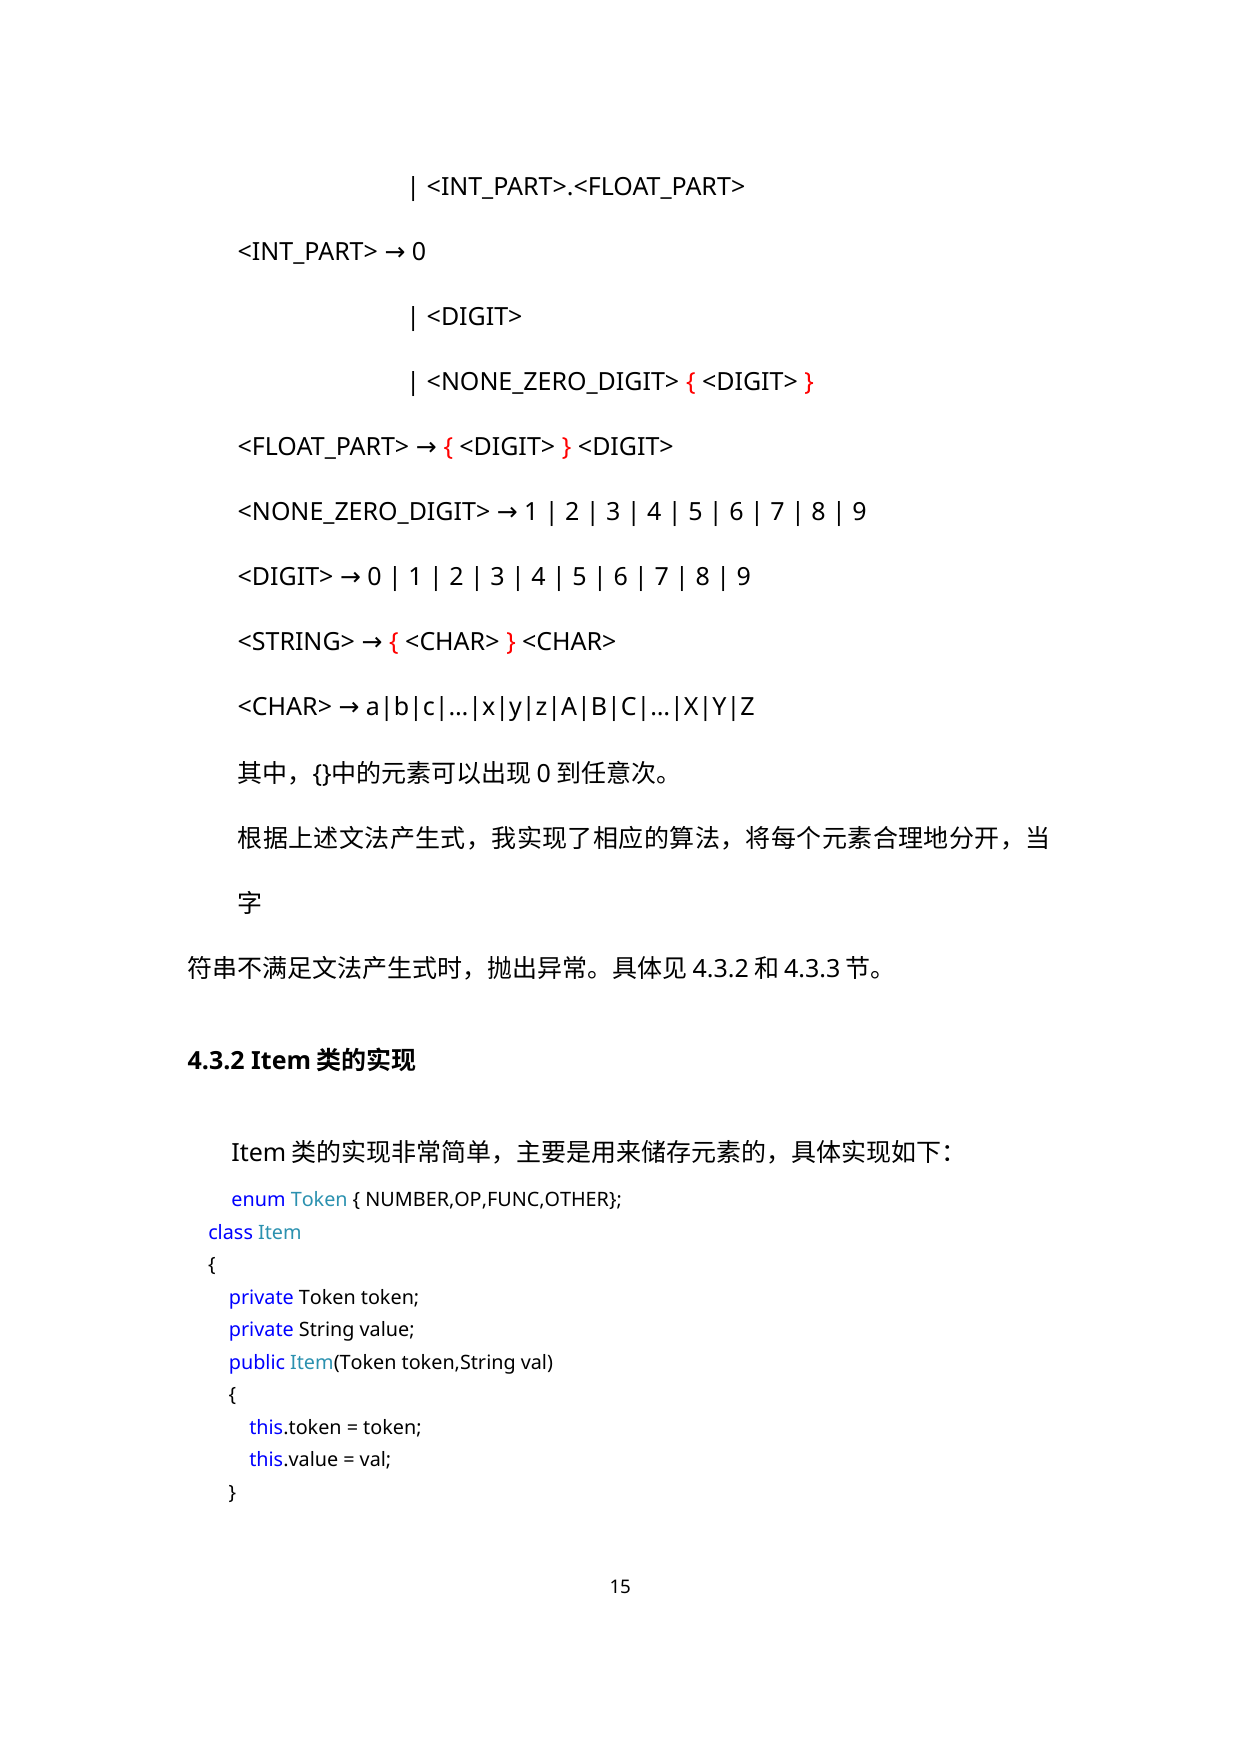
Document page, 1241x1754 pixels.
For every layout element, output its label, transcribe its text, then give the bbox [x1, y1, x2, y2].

subtitle 4.3.2 Item类的实现 [187, 1026, 1053, 1091]
text enum Token { NUMBER,OP,FUNC,OTHER}; [187, 1183, 1053, 1215]
text private String value; [187, 1313, 1053, 1345]
text public Item(Token token,String val) [187, 1345, 1053, 1378]
text | <INT_PART>.<FLOAT_PART> [369, 154, 1053, 219]
text | <NONE_ZERO_DIGIT> { <DIGIT> } [237, 349, 1053, 414]
text <INT_PART> → 0 [237, 219, 1053, 284]
text this.token = token; [187, 1410, 1053, 1443]
text 根据上述文法产生式，我实现了相应的算法，将每个元素合理地分开，当字 [237, 804, 1053, 934]
text <NONE_ZERO_DIGIT> → 1 | 2 | 3 | 4 | 5 | 6 | 7 | 8 | 9 [237, 479, 1053, 544]
text private Token token; [187, 1280, 1053, 1313]
text Item类的实现非常简单，主要是用来储存元素的，具体实现如下： [187, 1118, 1053, 1183]
text <STRING> → { <CHAR> } <CHAR> [237, 609, 1053, 674]
text 符串不满足文法产生式时，抛出异常。具体见4.3.2和4.3.3节。 [187, 934, 1053, 999]
text { [187, 1378, 1053, 1410]
text <CHAR> → a|b|c|…|x|y|z|A|B|C|…|X|Y|Z [237, 674, 1053, 739]
text 其中，{}中的元素可以出现0到任意次。 [237, 739, 1053, 804]
text class Item [187, 1215, 1053, 1248]
text { [187, 1248, 1053, 1280]
text } [187, 1475, 1053, 1508]
text | <DIGIT> [237, 284, 1053, 349]
text this.value = val; [187, 1443, 1053, 1475]
text <FLOAT_PART> → { <DIGIT> } <DIGIT> [237, 414, 1053, 479]
text <DIGIT> → 0 | 1 | 2 | 3 | 4 | 5 | 6 | 7 | 8 | 9 [237, 544, 1053, 609]
